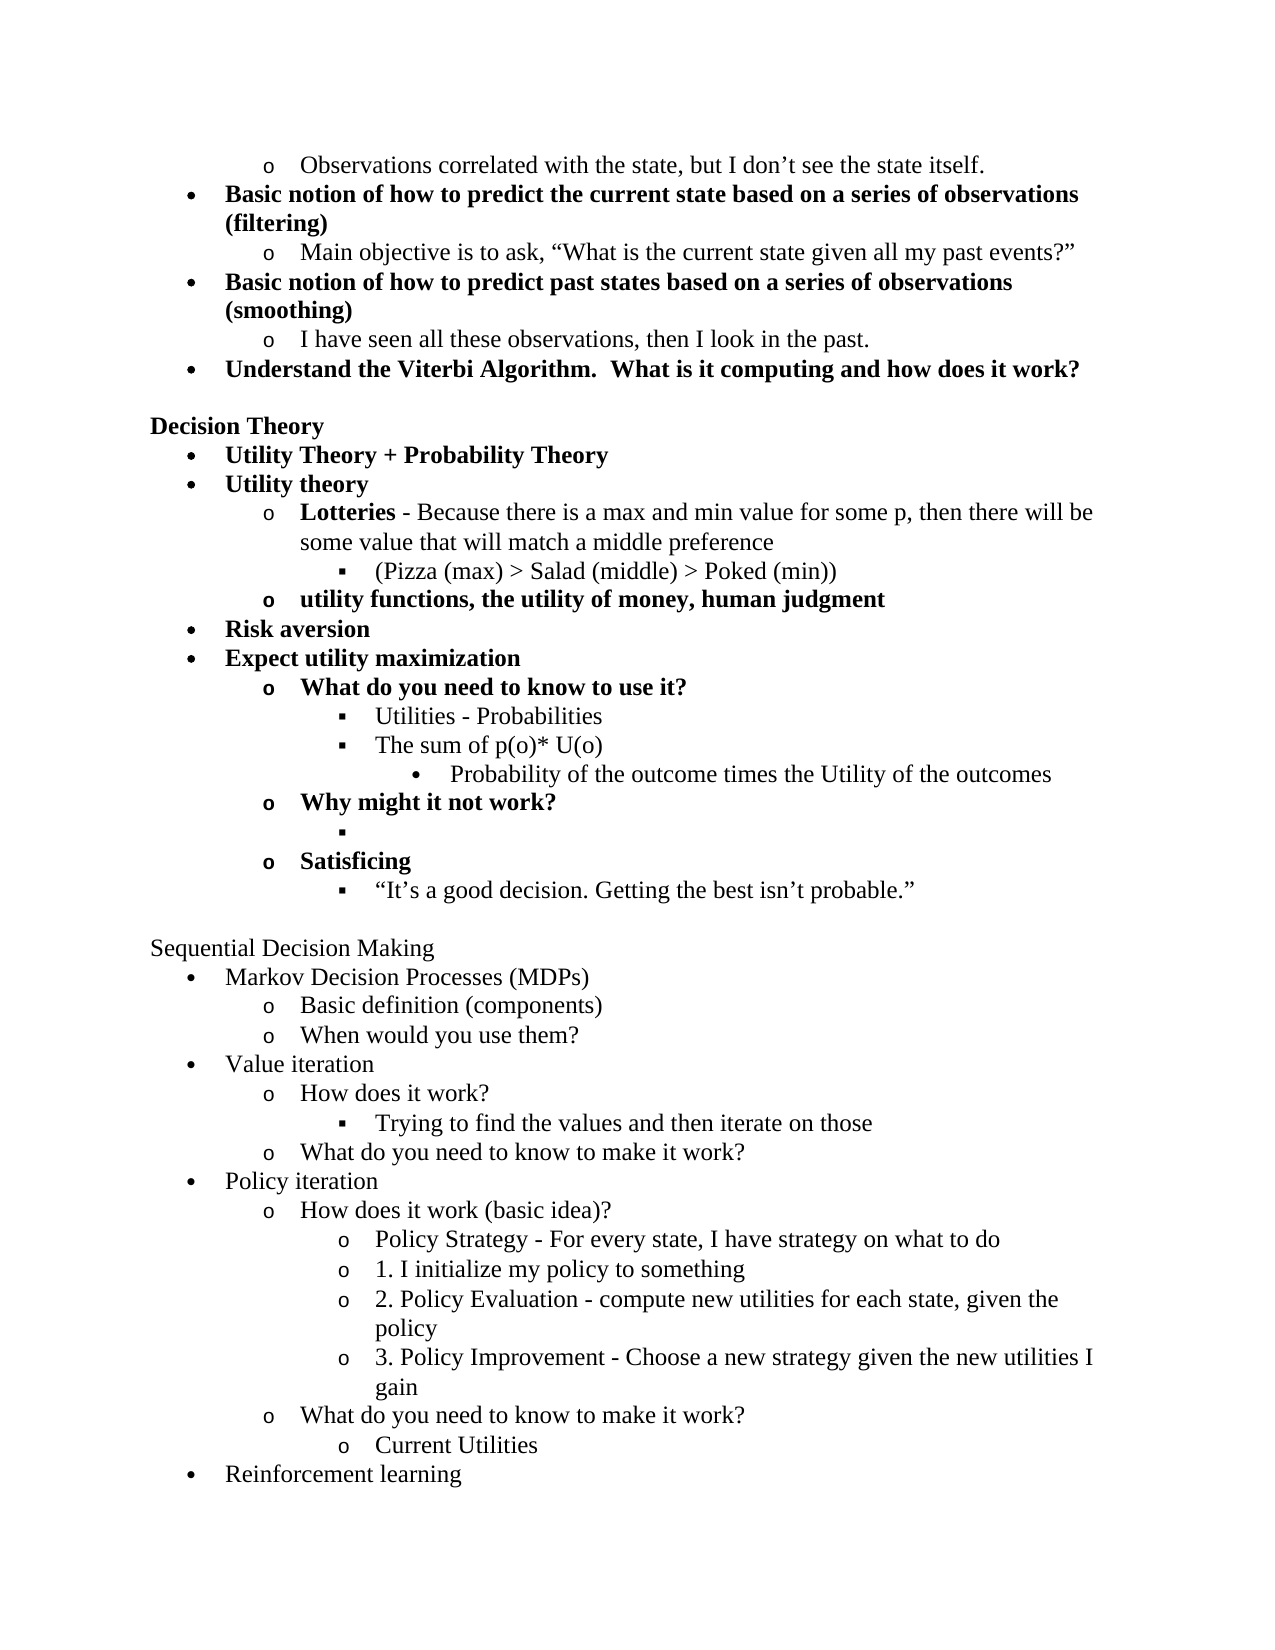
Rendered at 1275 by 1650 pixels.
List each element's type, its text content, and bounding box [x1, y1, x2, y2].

list Reinforcement learning [187, 1459, 1125, 1488]
list Observations correlated with the state, but I don’t see the state itself. [262, 150, 1125, 179]
list How does it work (basic idea)? [262, 1195, 1125, 1224]
list Basic notion of how to predict past states based on a series of observations (smoothing) [187, 267, 1125, 324]
list Utilities - Probabilities [337, 701, 1125, 730]
list Main objective is to ask, “What is the current state given all my past events?” [262, 237, 1125, 267]
list Utility theory [187, 469, 1125, 497]
list Satisficing [262, 846, 1125, 875]
list Policy Strategy - For every state, I have strategy on what to do [337, 1224, 1125, 1254]
text Decision Theory [150, 411, 1125, 440]
list Expect utility maximization [187, 643, 1125, 672]
list utility functions, the utility of money, human judgment [262, 584, 1125, 614]
list 3. Policy Improvement - Choose a new strategy given the new utilities I gain [337, 1342, 1125, 1400]
list Markov Decision Processes (MDPs) [187, 962, 1125, 990]
list Value iteration [187, 1049, 1125, 1078]
list Risk aversion [187, 614, 1125, 643]
list 1. I initialize my policy to something [337, 1254, 1125, 1284]
list I have seen all these observations, then I look in the past. [262, 324, 1125, 354]
list Lotteries - Because there is a max and min value for some p, then there will be some value that will match a middle preference [262, 497, 1125, 556]
list Basic definition (components) [262, 990, 1125, 1020]
list What do you need to know to make it work? [262, 1400, 1125, 1430]
list What do you need to know to use it? [262, 672, 1125, 701]
list Current Utilities [337, 1430, 1125, 1459]
text Sequential Decision Making [150, 933, 1125, 962]
list Probability of the outcome times the Utility of the outcomes [412, 759, 1125, 787]
list “It’s a good decision. Getting the best isn’t probable.” [337, 875, 1125, 904]
list What do you need to know to make it work? [262, 1137, 1125, 1166]
list 2. Policy Evaluation - compute new utilities for each state, given the policy [337, 1284, 1125, 1342]
list The sum of p(o)* U(o) [337, 730, 1125, 759]
list Basic notion of how to predict the current state based on a series of observations (filtering) [187, 179, 1125, 237]
list How does it work? [262, 1078, 1125, 1108]
list When would you use them? [262, 1020, 1125, 1049]
list Policy iteration [187, 1166, 1125, 1195]
list Why might it not work? [262, 787, 1125, 817]
list Utility Theory + Probability Theory [187, 440, 1125, 469]
list (Pizza (max) > Salad (middle) > Poked (min)) [337, 556, 1125, 584]
list Trying to find the values and then iterate on those [337, 1108, 1125, 1137]
list Understand the Viterbi Algorithm. What is it computing and how does it work? [187, 354, 1125, 382]
